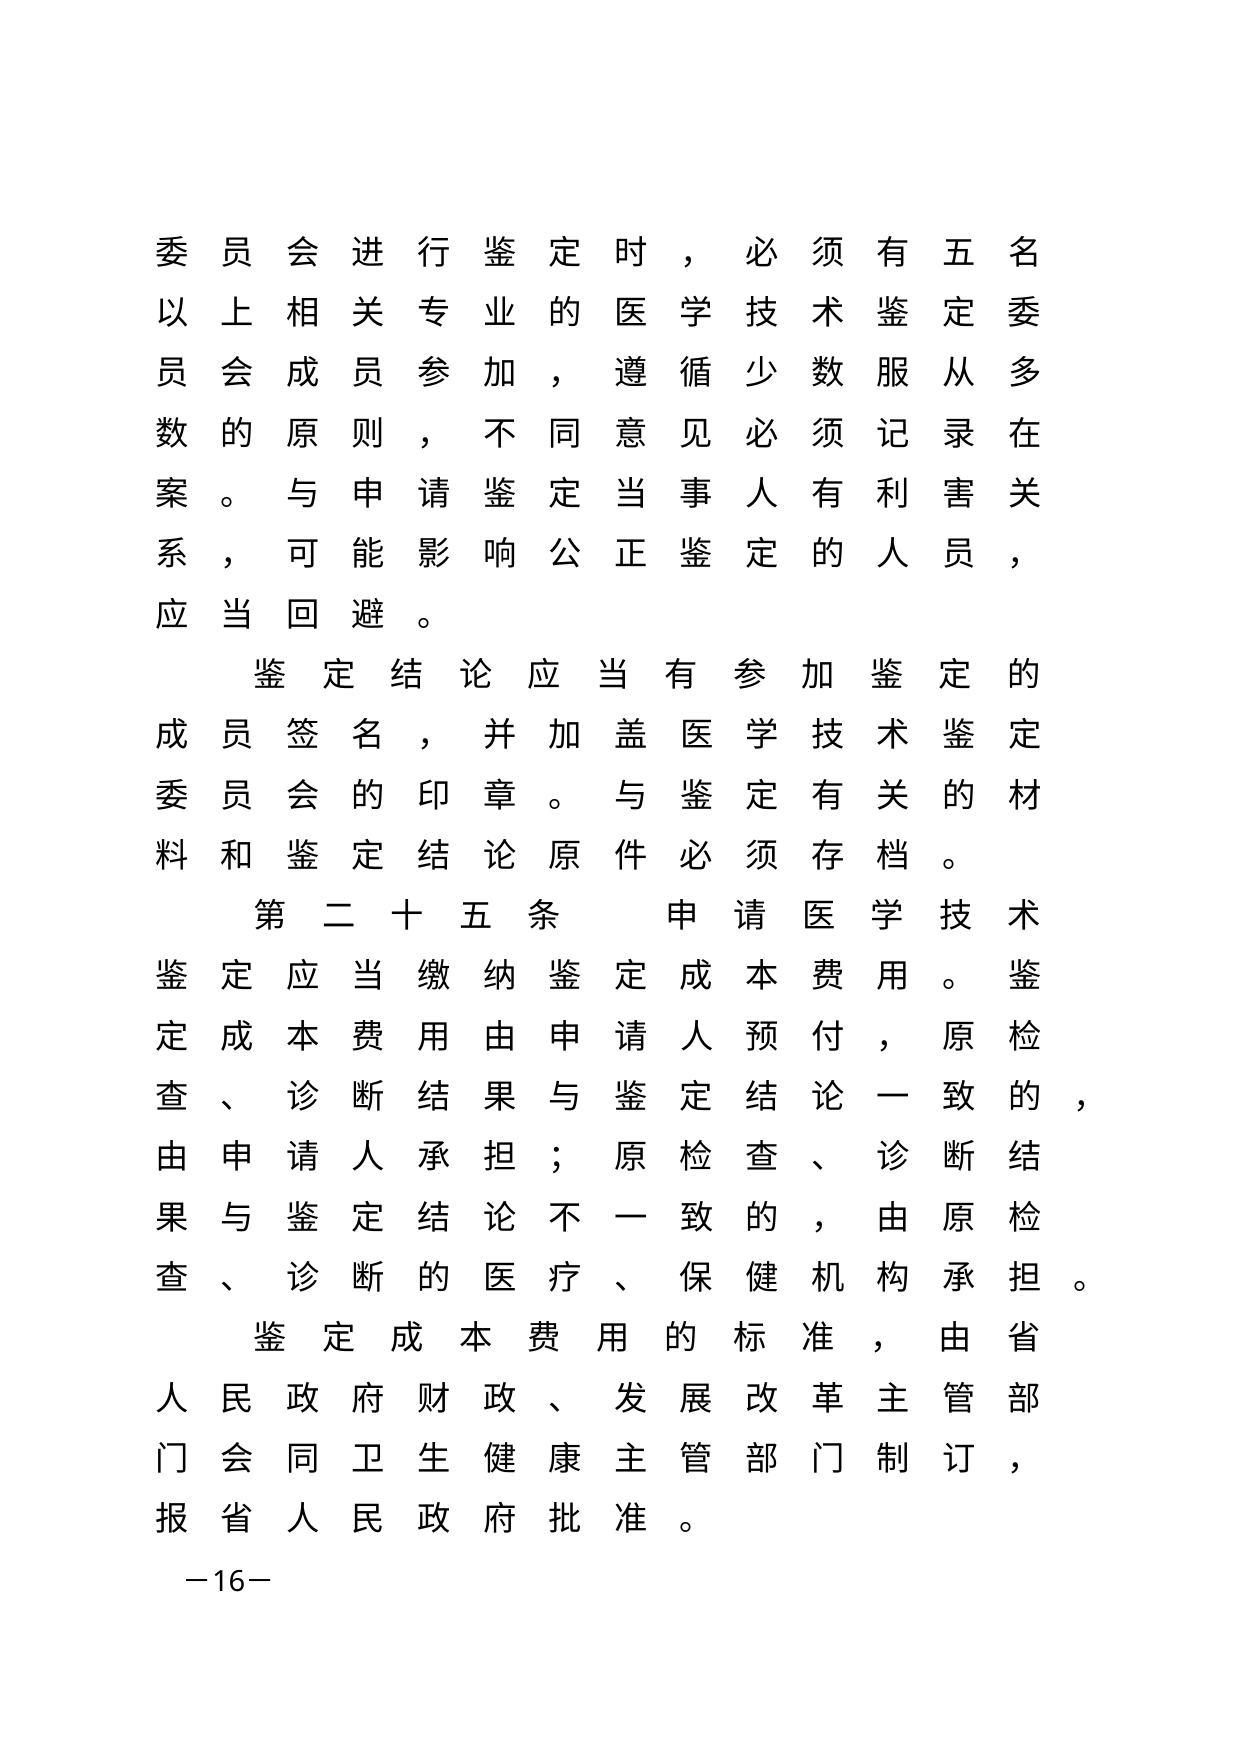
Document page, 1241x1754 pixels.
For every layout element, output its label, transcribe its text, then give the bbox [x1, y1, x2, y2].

text 第二十四条 医学技术鉴定委员会进行鉴定时，必须有五名以上相关专业的医学技术鉴定委员会成员参加，遵循少数服从多数的原则，不同意见必须记录在案。与申请鉴定当事人有利害关系，可能影响公正鉴定的人员，应当回避。 [155, 219, 1073, 642]
text 第二十五条 申请医学技术鉴定应当缴纳鉴定成本费用。鉴定成本费用由申请人预付，原检查、诊断结果与鉴定结论一致的，由申请人承担；原检查、诊断结果与鉴定结论不一致的，由原检查、诊断的医疗、保健机构承担。 [155, 883, 1073, 1305]
text 鉴定结论应当有参加鉴定的成员签名，并加盖医学技术鉴定委员会的印章。与鉴定有关的材料和鉴定结论原件必须存档。 [155, 642, 1073, 883]
text 鉴定成本费用的标准，由省人民政府财政、发展改革主管部门会同卫生健康主管部门制订，报省人民政府批准。 [155, 1305, 1073, 1546]
